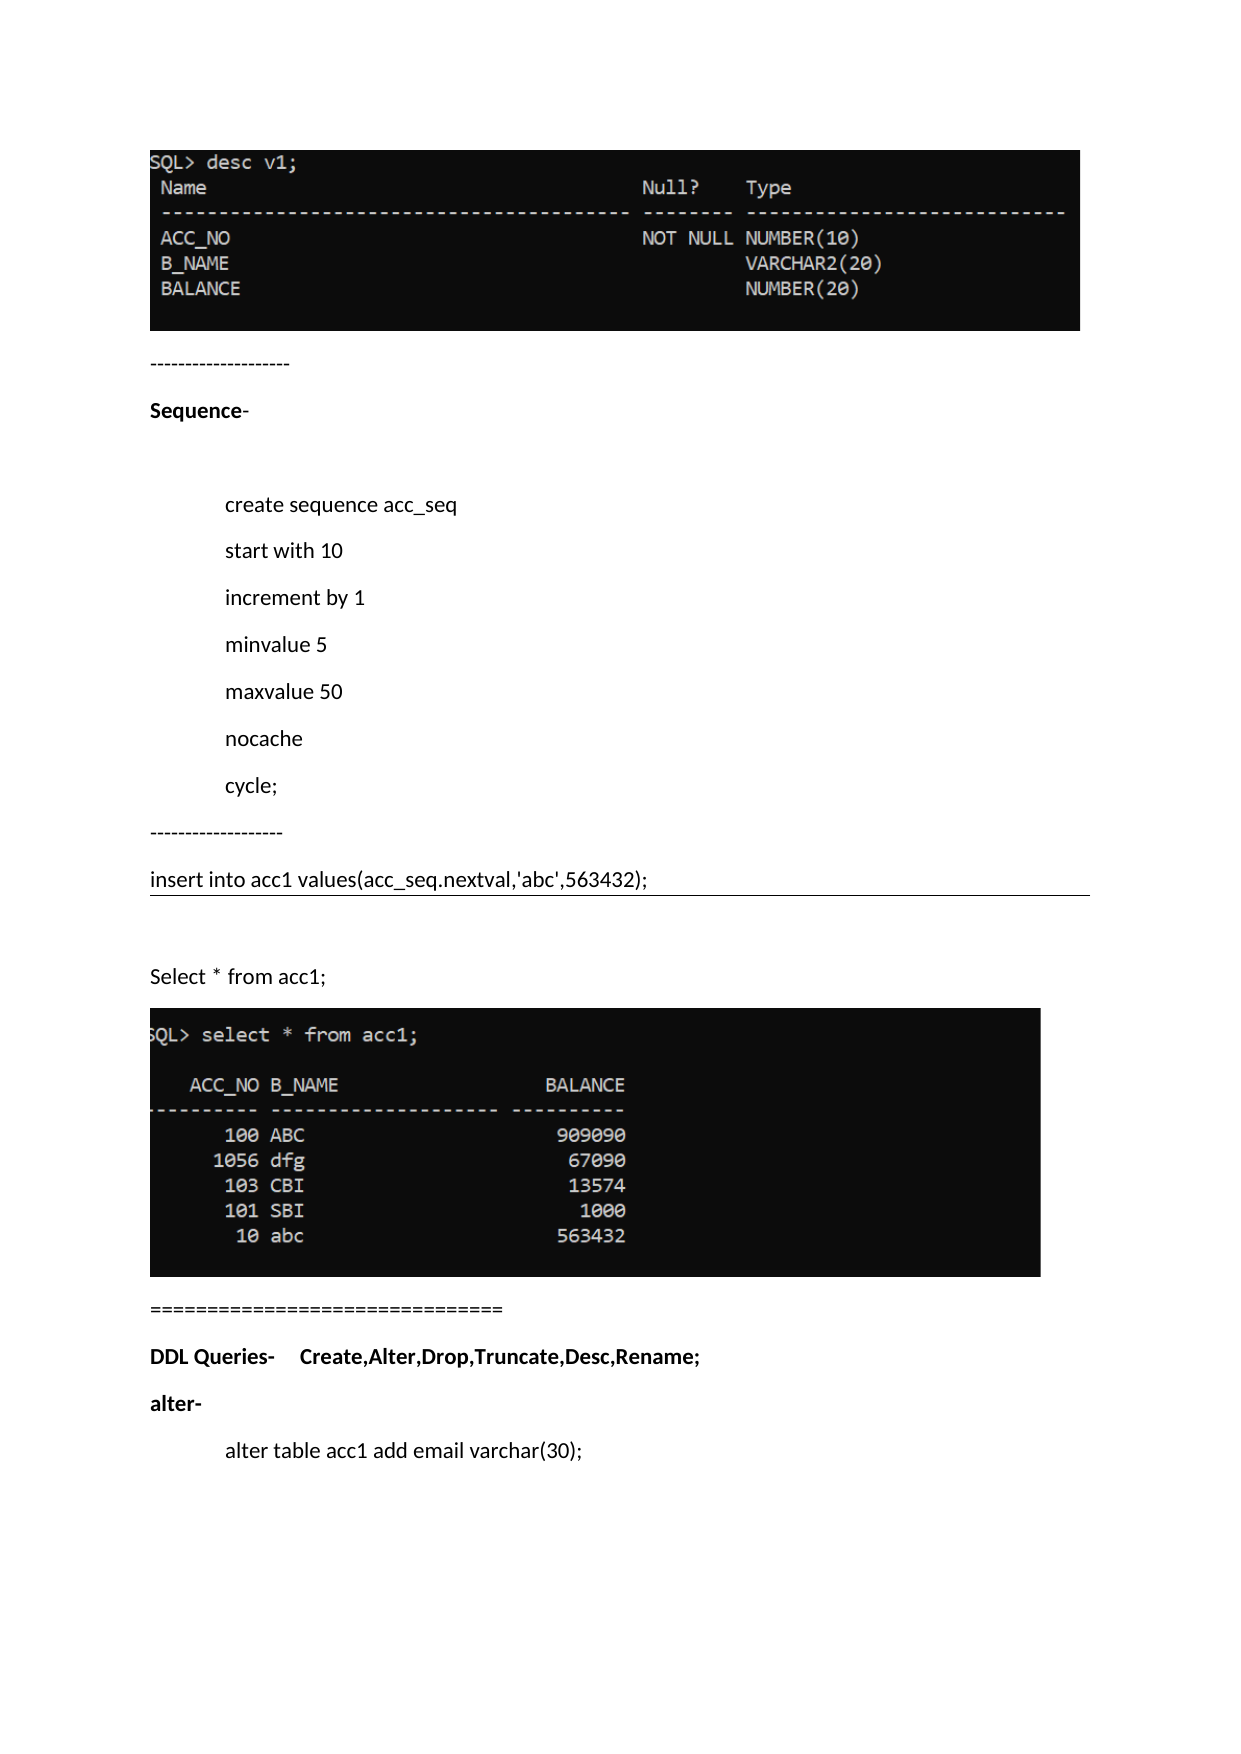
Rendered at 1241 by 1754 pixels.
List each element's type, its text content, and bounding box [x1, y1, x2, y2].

text alter- [150, 1389, 1090, 1417]
text Select * from acc1; [150, 962, 1090, 990]
text ------------------- [150, 818, 1090, 846]
text insert into acc1 values(acc_seq.nextval,'abc',563432); [150, 865, 1090, 895]
text cycle; [225, 771, 1090, 799]
text maxvalue 50 [225, 677, 1090, 705]
text minvalue 5 [225, 630, 1090, 658]
text DDL Queries- Create,Alter,Drop,Truncate,Desc,Rename; [150, 1342, 1090, 1370]
picture [150, 150, 1081, 331]
text Sequence- [150, 396, 1090, 424]
text =============================== [150, 1296, 1090, 1323]
text increment by 1 [225, 583, 1090, 611]
text create sequence acc_seq [225, 490, 1090, 518]
text -------------------- [150, 349, 1090, 377]
text nocache [225, 724, 1090, 752]
text start with 10 [225, 537, 1090, 564]
text alter table acc1 add email varchar(30); [225, 1436, 1090, 1464]
picture [150, 1008, 1041, 1277]
